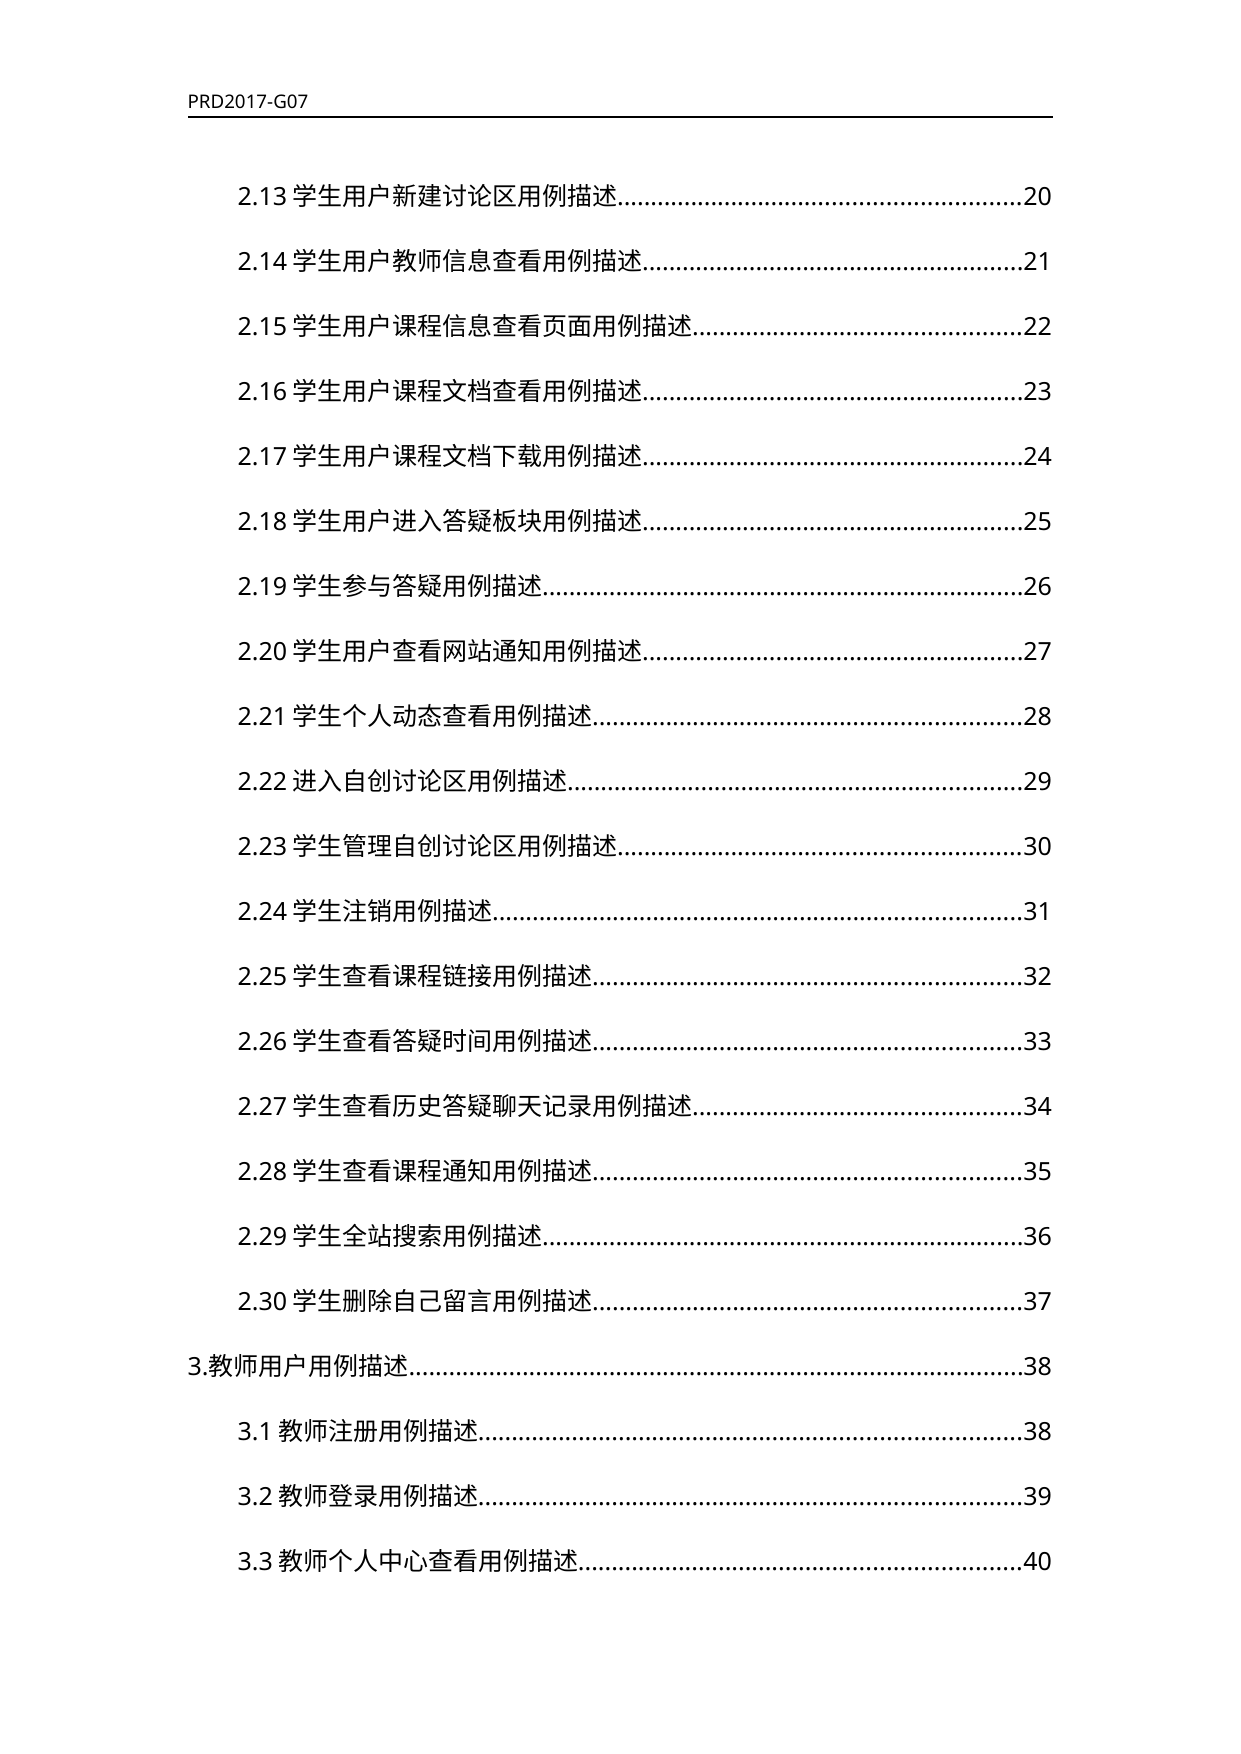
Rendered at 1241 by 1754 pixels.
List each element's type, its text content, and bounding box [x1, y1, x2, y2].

text 2.13学生用户新建讨论区用例描述 20 [237, 162, 1053, 227]
text 3.3教师个人中心查看用例描述 40 [237, 1527, 1053, 1592]
text 2.14学生用户教师信息查看用例描述 21 [237, 227, 1053, 292]
text 3.教师用户用例描述 38 [187, 1332, 1053, 1397]
text 2.25学生查看课程链接用例描述 32 [237, 942, 1053, 1007]
text 3.2教师登录用例描述 39 [237, 1462, 1053, 1527]
text 2.26学生查看答疑时间用例描述 33 [237, 1007, 1053, 1072]
text 2.30学生删除自己留言用例描述 37 [237, 1267, 1053, 1332]
text 2.27学生查看历史答疑聊天记录用例描述 34 [237, 1072, 1053, 1137]
text 2.15学生用户课程信息查看页面用例描述 22 [237, 292, 1053, 357]
text 2.28学生查看课程通知用例描述 35 [237, 1137, 1053, 1202]
text 2.23学生管理自创讨论区用例描述 30 [237, 812, 1053, 877]
text 2.19学生参与答疑用例描述 26 [237, 552, 1053, 617]
text 2.22进入自创讨论区用例描述 29 [237, 747, 1053, 812]
text 2.29学生全站搜索用例描述 36 [237, 1202, 1053, 1267]
text 2.16学生用户课程文档查看用例描述 23 [237, 357, 1053, 422]
text 2.24学生注销用例描述 31 [237, 877, 1053, 942]
text 2.21学生个人动态查看用例描述 28 [237, 682, 1053, 747]
text 3.1教师注册用例描述 38 [237, 1397, 1053, 1462]
text 2.18学生用户进入答疑板块用例描述 25 [237, 487, 1053, 552]
text 2.20学生用户查看网站通知用例描述 27 [237, 617, 1053, 682]
text 2.17学生用户课程文档下载用例描述 24 [237, 422, 1053, 487]
